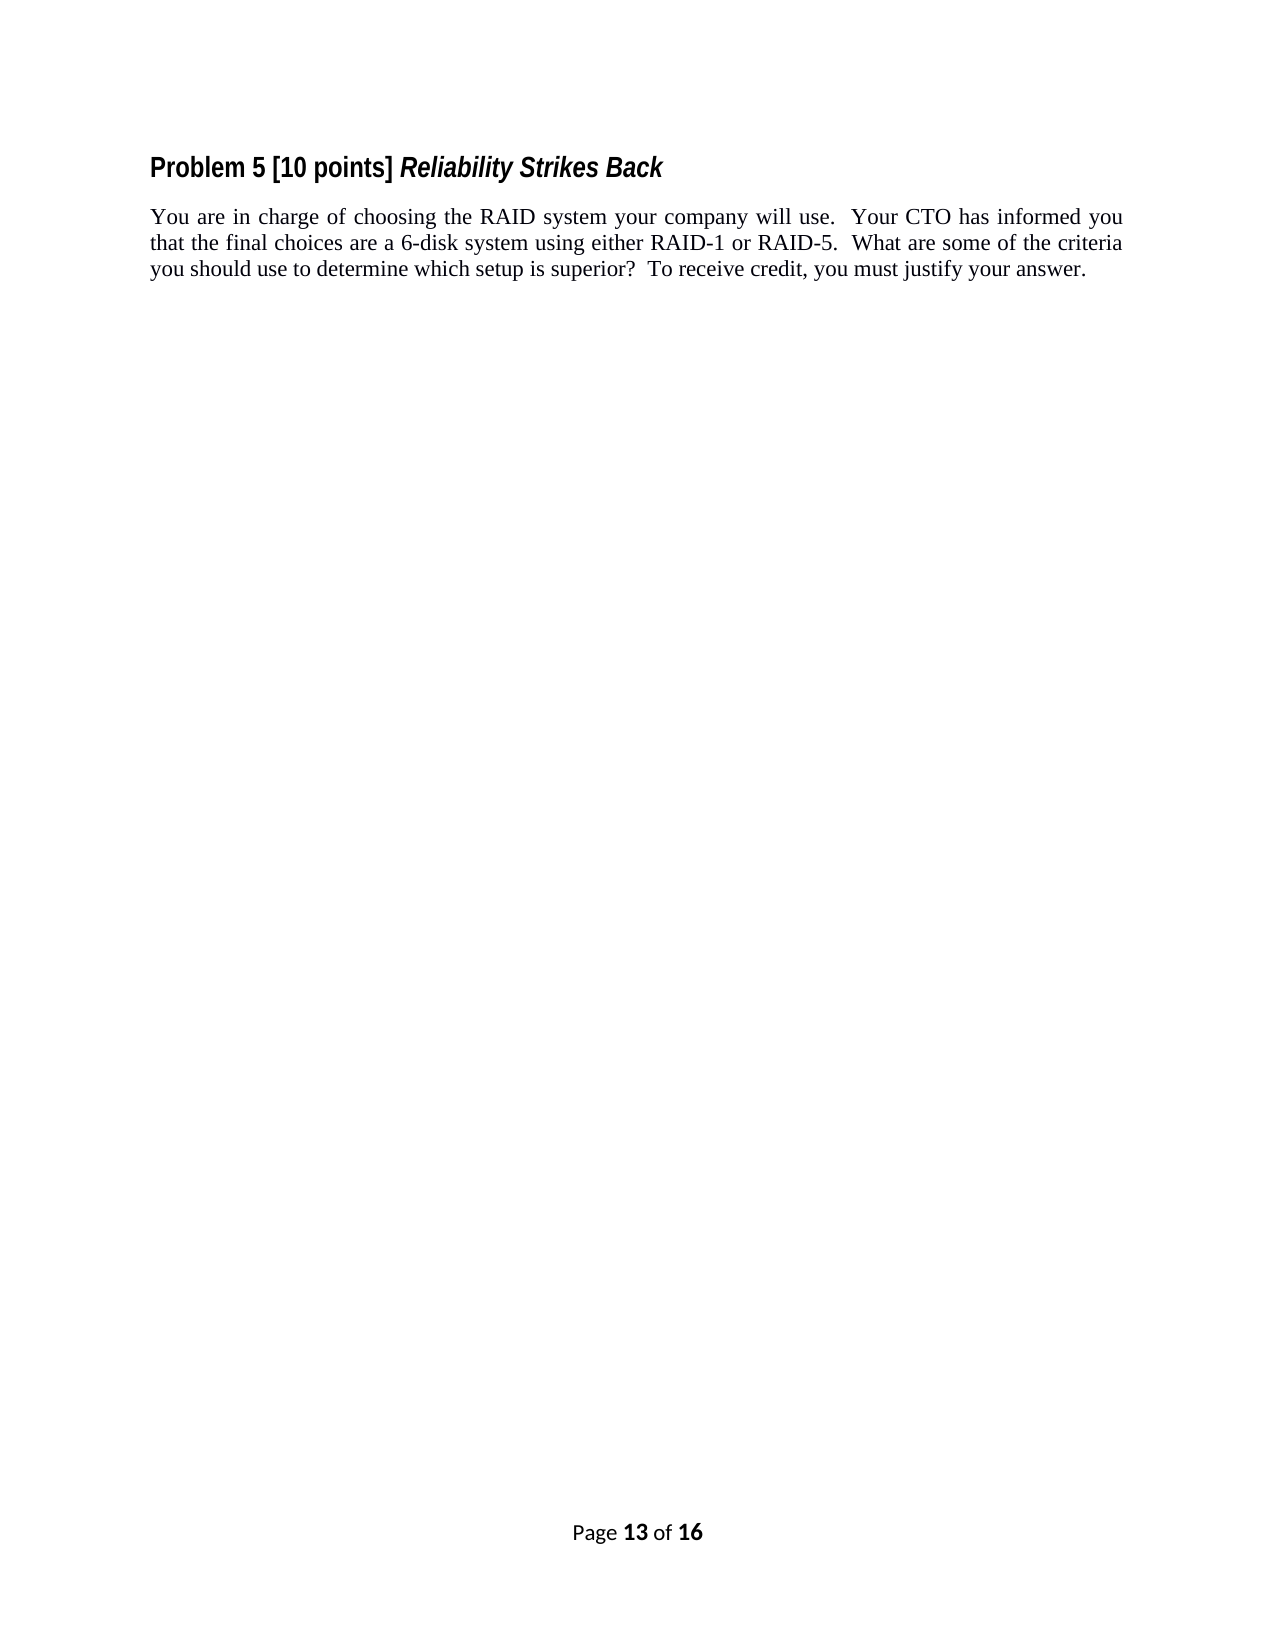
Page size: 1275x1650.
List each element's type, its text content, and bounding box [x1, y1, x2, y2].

list You are in charge of choosing the RAID system your company will use. Your CTO has informed you that the final choices are a 6-disk system using either RAID-1 or RAID-5. What are some of the criteria you should use to determine which setup is superior? To receive credit, you must justify your answer. [150, 203, 1125, 282]
text Problem 5 [10 points] Reliability Strikes Back [150, 150, 1125, 183]
